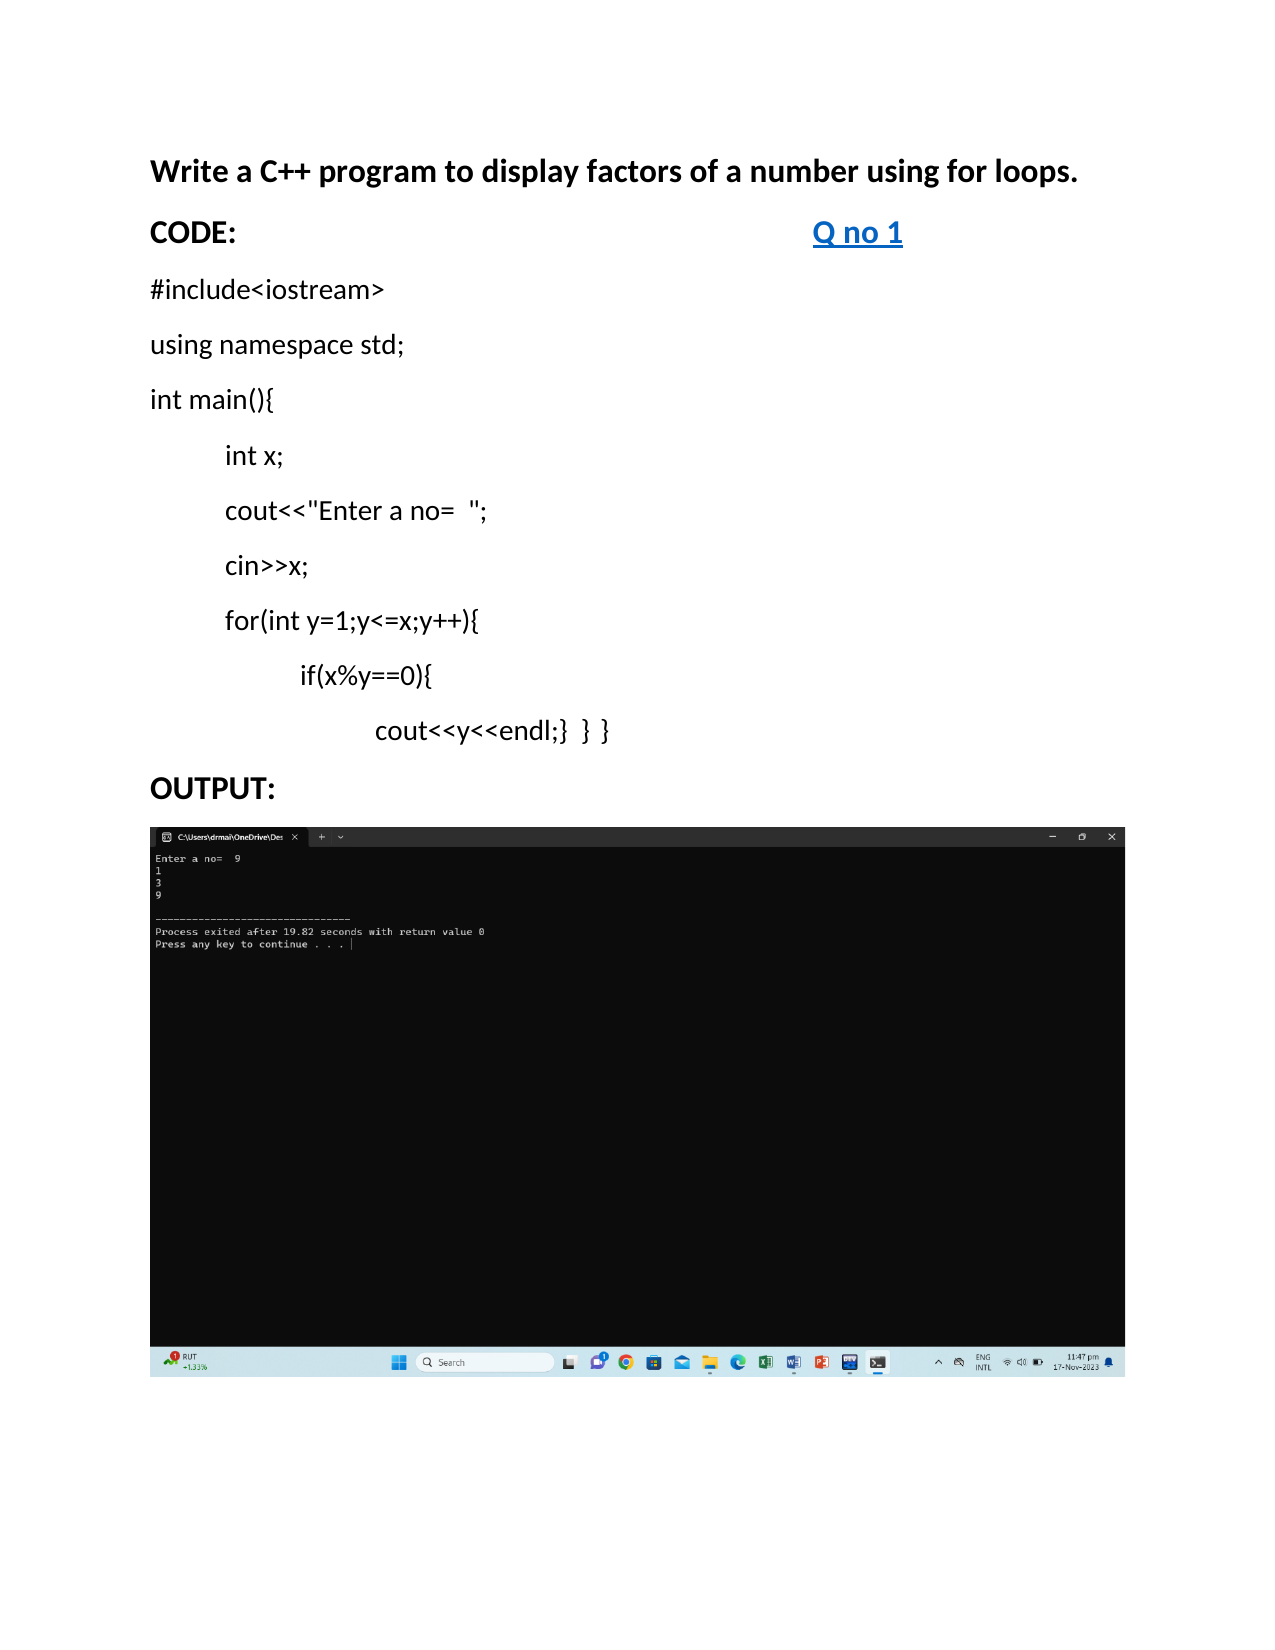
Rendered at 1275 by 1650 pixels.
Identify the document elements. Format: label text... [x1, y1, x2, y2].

text CODE: Q no 1 [150, 211, 1125, 251]
picture [150, 827, 1125, 1377]
text #include<iostream> [150, 271, 1125, 307]
text int main(){ [150, 381, 1125, 417]
text int x; [150, 437, 1125, 472]
text Write a C++ program to display factors of a number using for loops. [150, 150, 1125, 191]
text cout<<y<<endl;} } } [150, 712, 1125, 748]
text cin>>x; [150, 547, 1125, 582]
text using namespace std; [150, 326, 1125, 362]
text for(int y=1;y<=x;y++){ [150, 602, 1125, 637]
text cout<<"Enter a no= "; [150, 492, 1125, 527]
text OUTPUT: [150, 767, 1125, 808]
text if(x%y==0){ [150, 657, 1125, 693]
